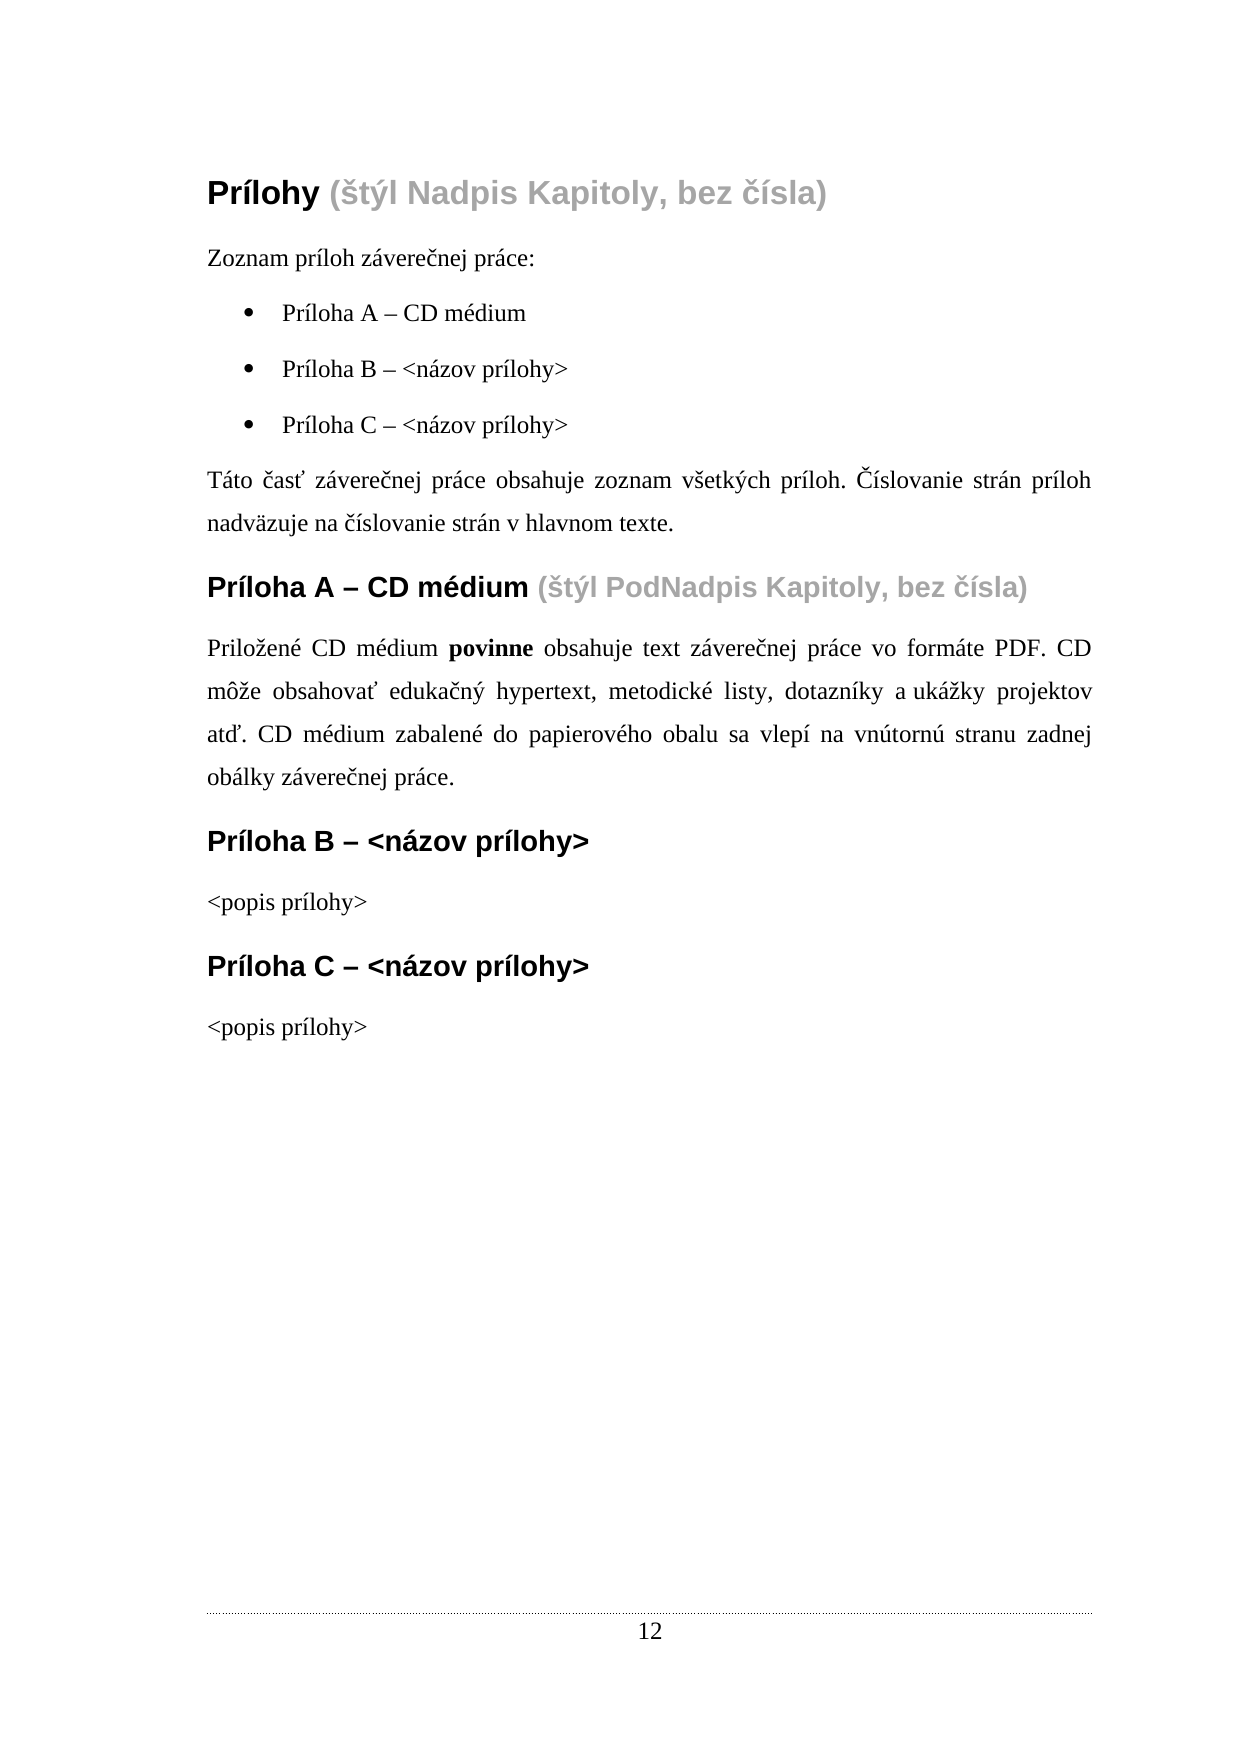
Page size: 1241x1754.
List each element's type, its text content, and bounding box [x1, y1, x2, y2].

list Prílohy (štýl Nadpis Kapitoly, bez čísla) [207, 173, 1092, 211]
list Príloha A – CD médium (štýl PodNadpis Kapitoly, bez čísla) [207, 570, 1092, 604]
list Príloha C – <názov prílohy> [207, 949, 1092, 983]
text Zoznam príloh záverečnej práce: [207, 243, 1092, 272]
text <popis prílohy> [207, 1012, 1092, 1041]
list Príloha A – CD médium [244, 298, 1092, 327]
text Táto časť záverečnej práce obsahuje zoznam všetkých príloh. Číslovanie strán príloh nadväzuje na číslovanie strán v hlavnom texte. [207, 465, 1092, 537]
list Príloha B – <názov prílohy> [207, 824, 1092, 858]
list Príloha B – <názov prílohy> [244, 354, 1092, 383]
text <popis prílohy> [207, 887, 1092, 916]
list Príloha C – <názov prílohy> [244, 410, 1092, 438]
text Priložené CD médium povinne obsahuje text záverečnej práce vo formáte PDF. CD môže obsahovať edukačný hypertext, metodické listy, dotazníky a ukážky projektov atď. CD médium zabalené do papierového obalu sa vlepí na vnútornú stranu zadnej obálky záverečnej práce. [207, 633, 1092, 791]
